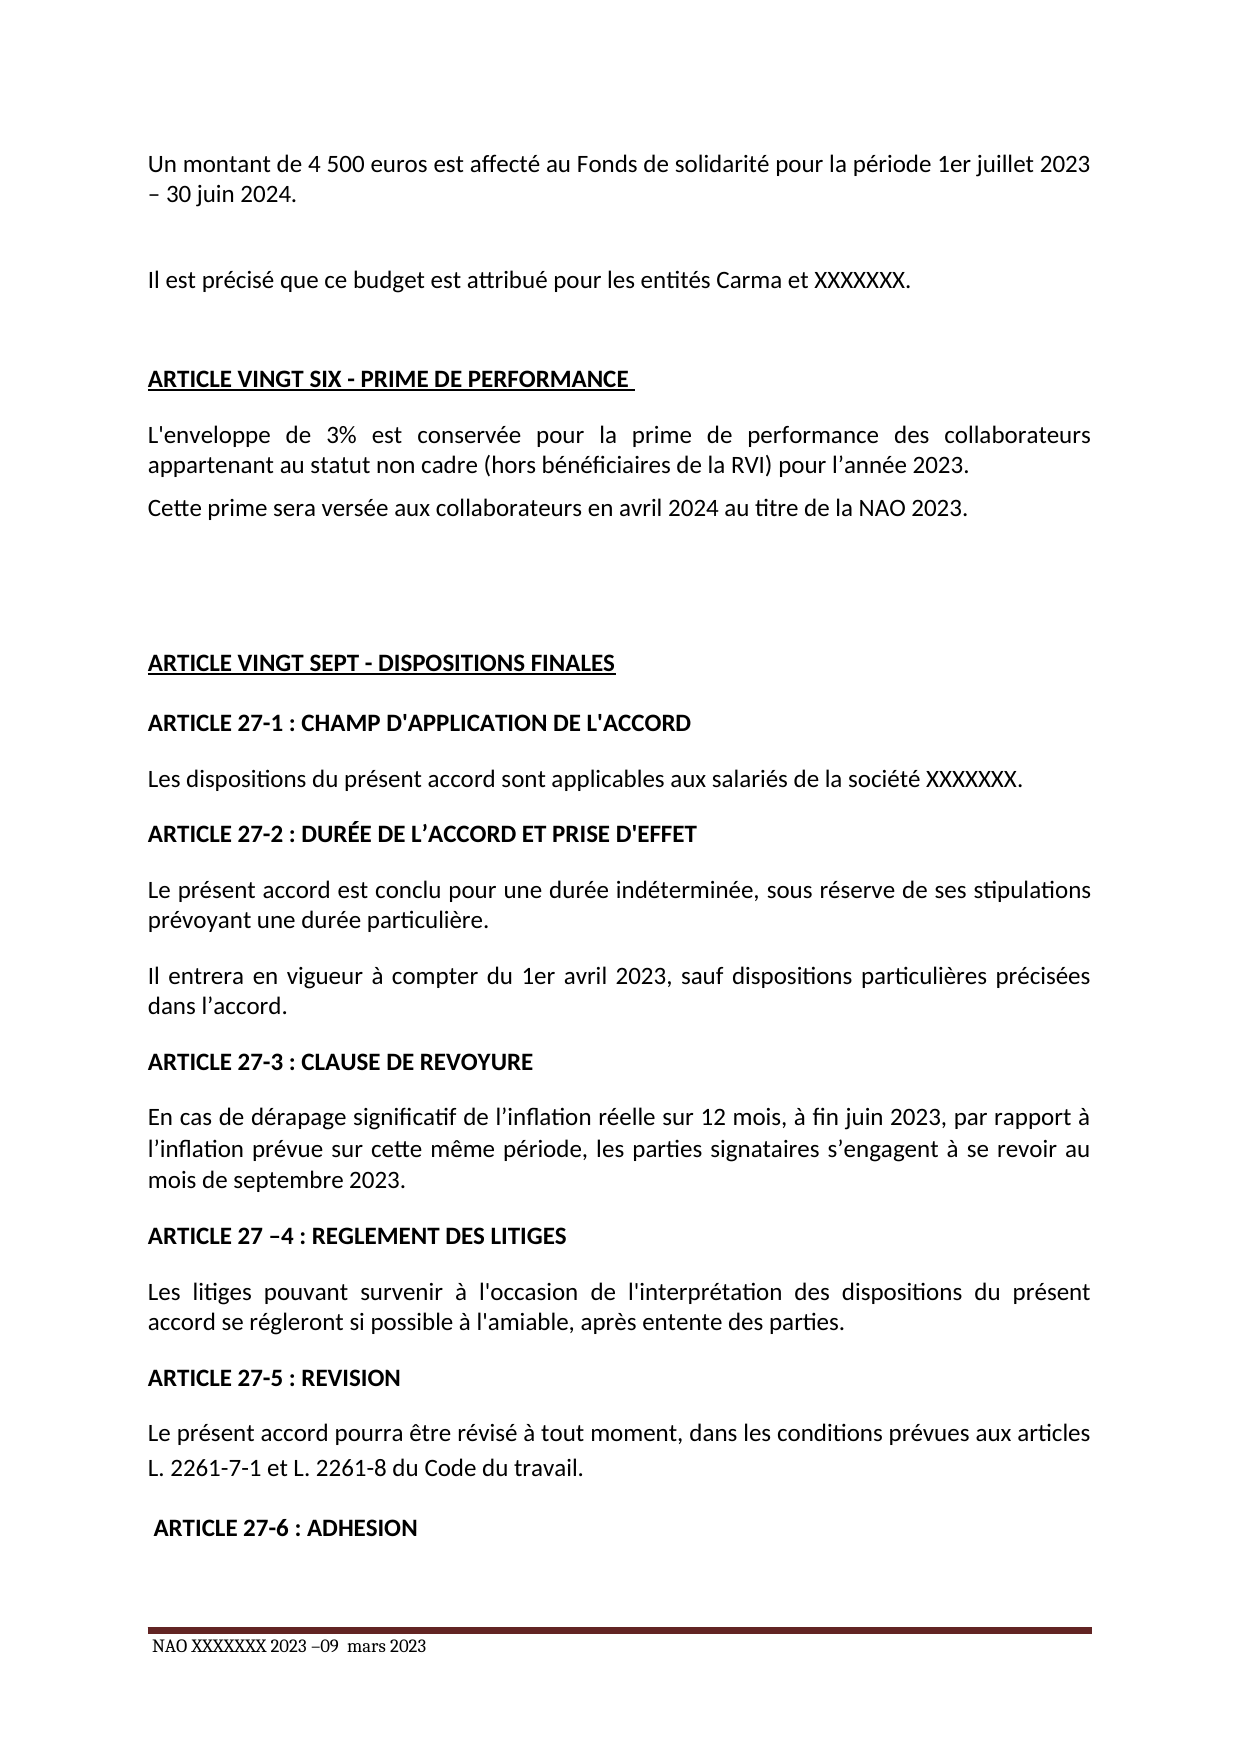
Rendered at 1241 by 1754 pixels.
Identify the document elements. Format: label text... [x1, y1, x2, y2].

text ARTICLE 27-6 : ADHESION [148, 1512, 1092, 1543]
text En cas de dérapage significatif de l’inflation réelle sur 12 mois, à fin juin 2023, par rapport à l’inflation prévue sur cette même période, les parties signataires s’engagent à se revoir au mois de septembre 2023. [148, 1101, 1092, 1194]
text Cette prime sera versée aux collaborateurs en avril 2024 au titre de la NAO 2023. [148, 492, 1092, 523]
text ARTICLE 27-5 : REVISION [148, 1362, 1092, 1392]
text Le présent accord est conclu pour une durée indéterminée, sous réserve de ses stipulations prévoyant une durée particulière. [148, 874, 1092, 935]
text L'enveloppe de 3% est conservée pour la prime de performance des collaborateurs appartenant au statut non cadre (hors bénéficiaires de la RVI) pour l’année 2023. [148, 419, 1092, 480]
text ARTICLE 27-1 : CHAMP D'APPLICATION DE L'ACCORD [148, 707, 1092, 738]
text Les litiges pouvant survenir à l'occasion de l'interprétation des dispositions du présent accord se régleront si possible à l'amiable, après entente des parties. [148, 1276, 1092, 1337]
text ARTICLE VINGT SIX - PRIME DE PERFORMANCE [148, 363, 1092, 394]
text ARTICLE VINGT SEPT - DISPOSITIONS FINALES [148, 647, 1092, 678]
text Il est précisé que ce budget est attribué pour les entités Carma et XXXXXXX. [148, 264, 1092, 295]
text ARTICLE 27-2 : DURÉE DE L’ACCORD ET PRISE D'EFFET [148, 818, 1092, 849]
text Un montant de 4 500 euros est affecté au Fonds de solidarité pour la période 1er juillet 2023 – 30 juin 2024. [148, 148, 1092, 209]
text Le présent accord pourra être révisé à tout moment, dans les conditions prévues aux articles L. 2261-7-1 et L. 2261-8 du Code du travail. [148, 1417, 1092, 1483]
text ARTICLE 27-3 : CLAUSE DE REVOYURE [148, 1046, 1092, 1076]
text Les dispositions du présent accord sont applicables aux salariés de la société XXXXXXX. [148, 763, 1092, 793]
text Il entrera en vigueur à compter du 1er avril 2023, sauf dispositions particulières précisées dans l’accord. [148, 960, 1092, 1021]
text ARTICLE 27 –4 : REGLEMENT DES LITIGES [148, 1220, 1092, 1251]
